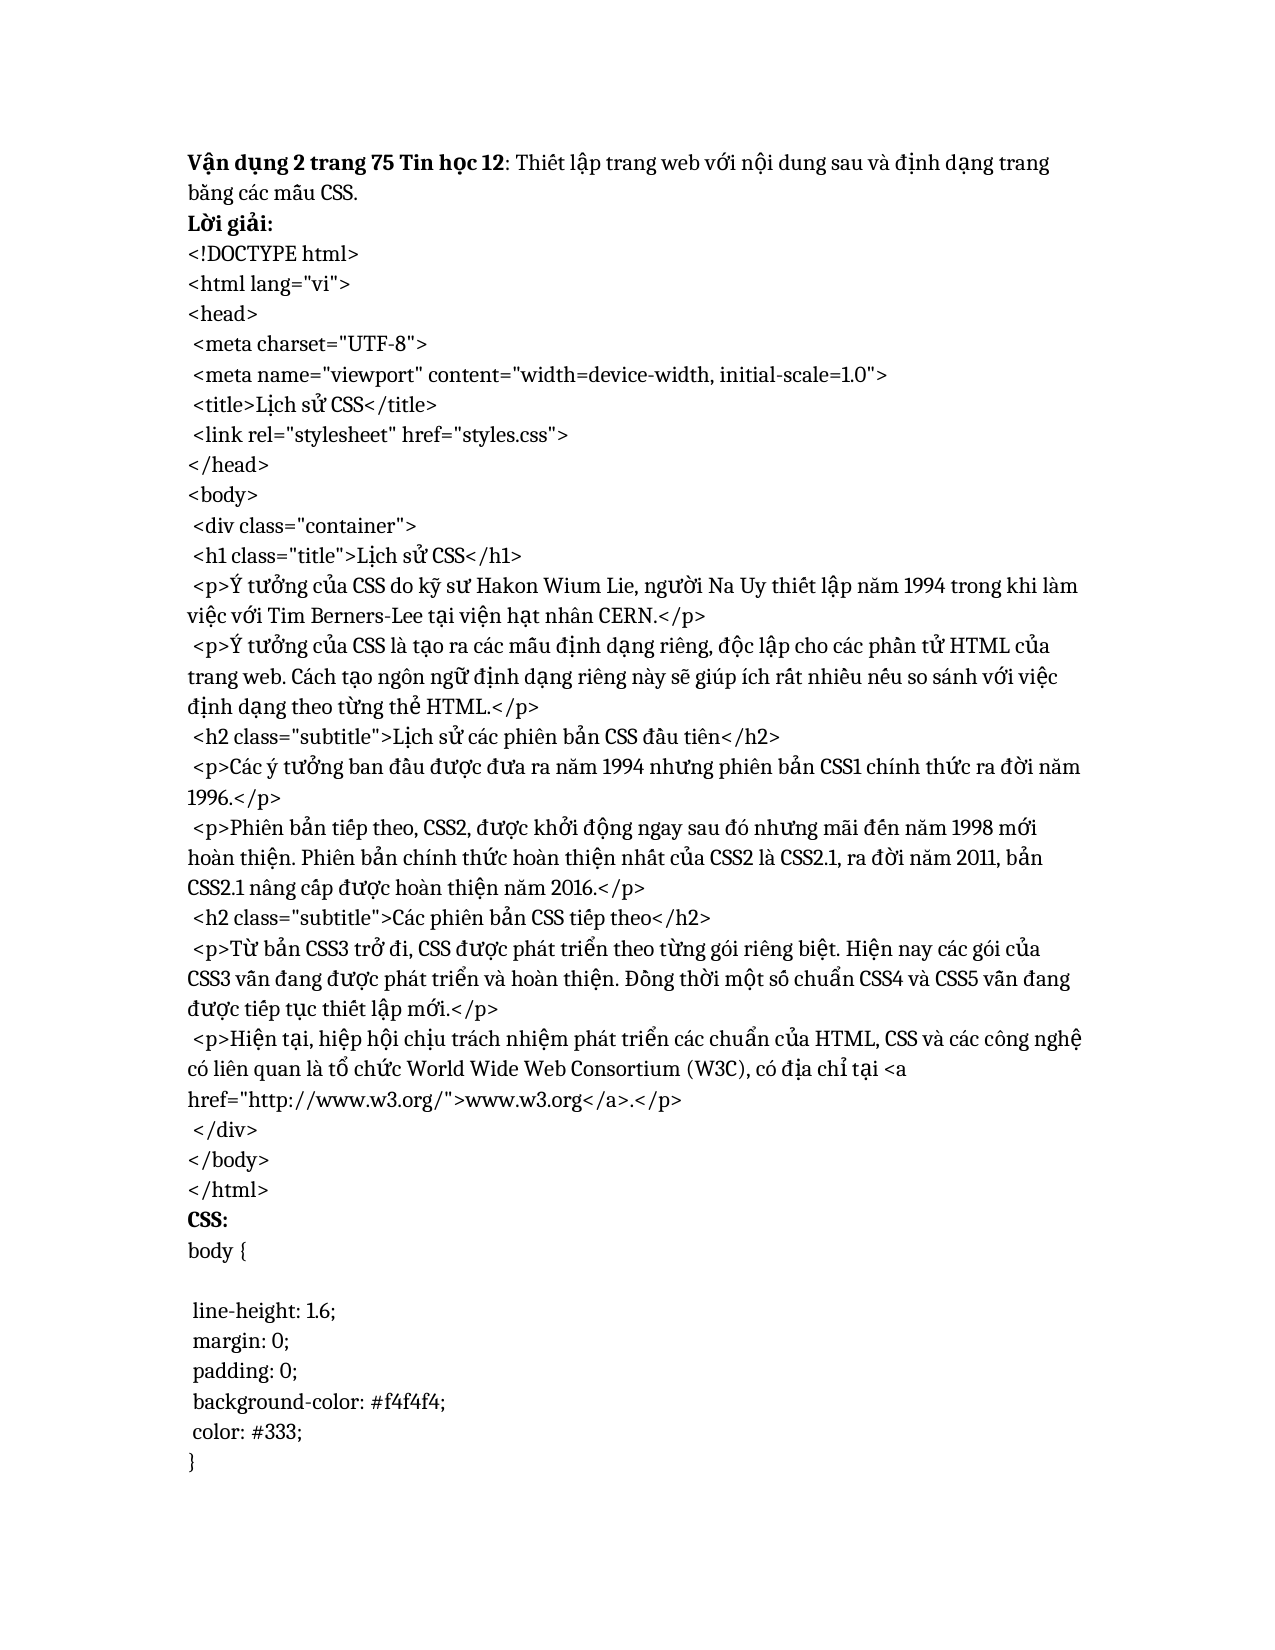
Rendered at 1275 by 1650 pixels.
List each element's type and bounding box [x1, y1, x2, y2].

text [187, 150, 1087, 1475]
